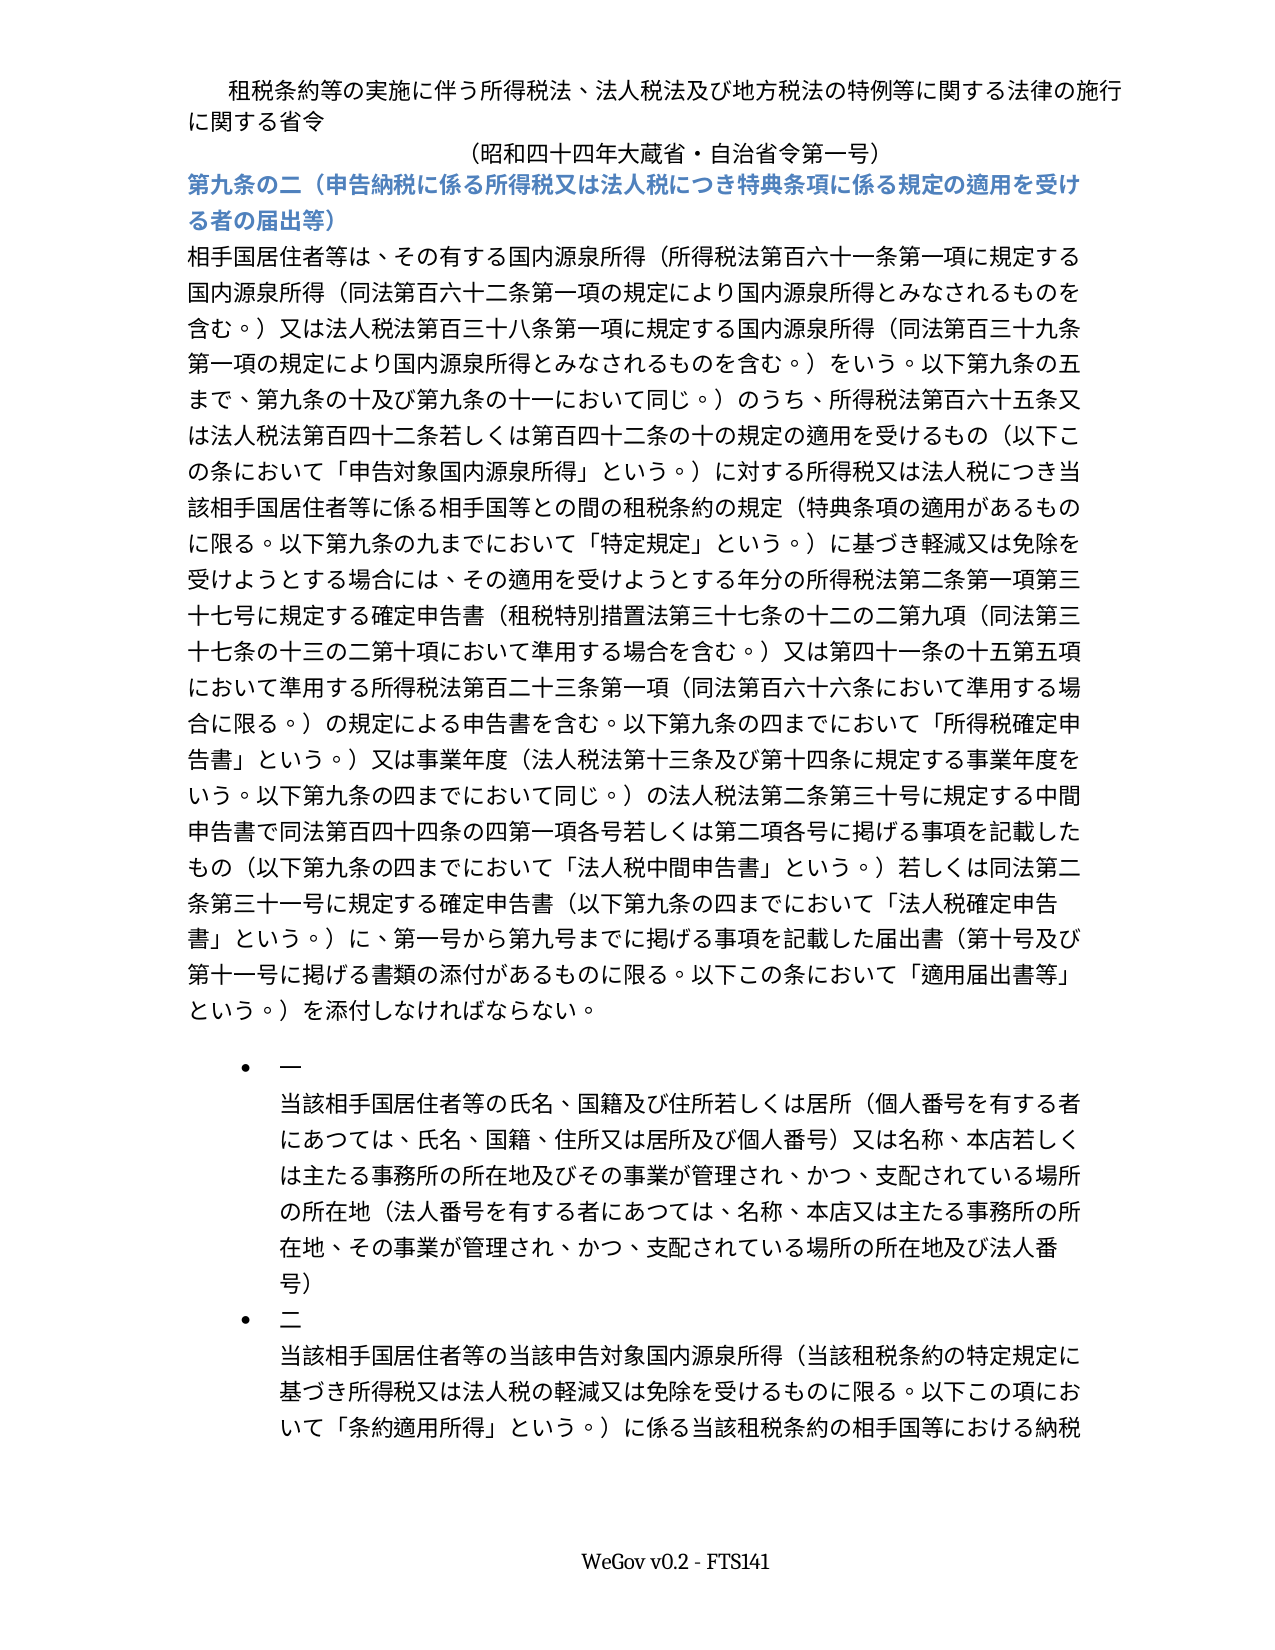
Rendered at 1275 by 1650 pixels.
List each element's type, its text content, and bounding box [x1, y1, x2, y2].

text 相手国居住者等は、その有する国内源泉所得（所得税法第百六十一条第一項に規定する国内源泉所得（同法第百六十二条第一項の規定により国内源泉所得とみなされるものを含む。）又は法人税法第百三十八条第一項に規定する国内源泉所得（同法第百三十九条第一項の規定により国内源泉所得とみなされるものを含む。）をいう。以下第九条の五まで、第九条の十及び第九条の十一において同じ。）のうち、所得税法第百六十五条又は法人税法第百四十二条若しくは第百四十二条の十の規定の適用を受けるもの（以下この条において「申告対象国内源泉所得」という。）に対する所得税又は法人税につき当該相手国居住者等に係る相手国等との間の租税条約の規定（特典条項の適用があるものに限る。以下第九条の九までにおいて「特定規定」という。）に基づき軽減又は免除を受けようとする場合には、その適用を受けようとする年分の所得税法第二条第一項第三十七号に規定する確定申告書（租税特別措置法第三十七条の十二の二第九項（同法第三十七条の十三の二第十項において準用する場合を含む。）又は第四十一条の十五第五項において準用する所得税法第百二十三条第一項（同法第百六十六条において準用する場合に限る。）の規定による申告書を含む。以下第九条の四までにおいて「所得税確定申告書」という。）又は事業年度（法人税法第十三条及び第十四条に規定する事業年度をいう。以下第九条の四までにおいて同じ。）の法人税法第二条第三十号に規定する中間申告書で同法第百四十四条の四第一項各号若しくは第二項各号に掲げる事項を記載したもの（以下第九条の四までにおいて「法人税中間申告書」という。）若しくは同法第二条第三十一号に規定する確定申告書（以下第九条の四までにおいて「法人税確定申告書」という。）に、第一号から第九号までに掲げる事項を記載した届出書（第十号及び第十一号に掲げる書類の添付があるものに限る。以下この条において「適用届出書等」という。）を添付しなければならない。 [187, 241, 1087, 1027]
list 一 当該相手国居住者等の氏名、国籍及び住所若しくは居所（個人番号を有する者にあつては、氏名、国籍、住所又は居所及び個人番号）又は名称、本店若しくは主たる事務所の所在地及びその事業が管理され、かつ、支配されている場所の所在地（法人番号を有する者にあつては、名称、本店又は主たる事務所の所在地、その事業が管理され、かつ、支配されている場所の所在地及び法人番号） [242, 1052, 1087, 1299]
subtitle 第九条の二（申告納税に係る所得税又は法人税につき特典条項に係る規定の適用を受ける者の届出等） [187, 169, 1087, 236]
